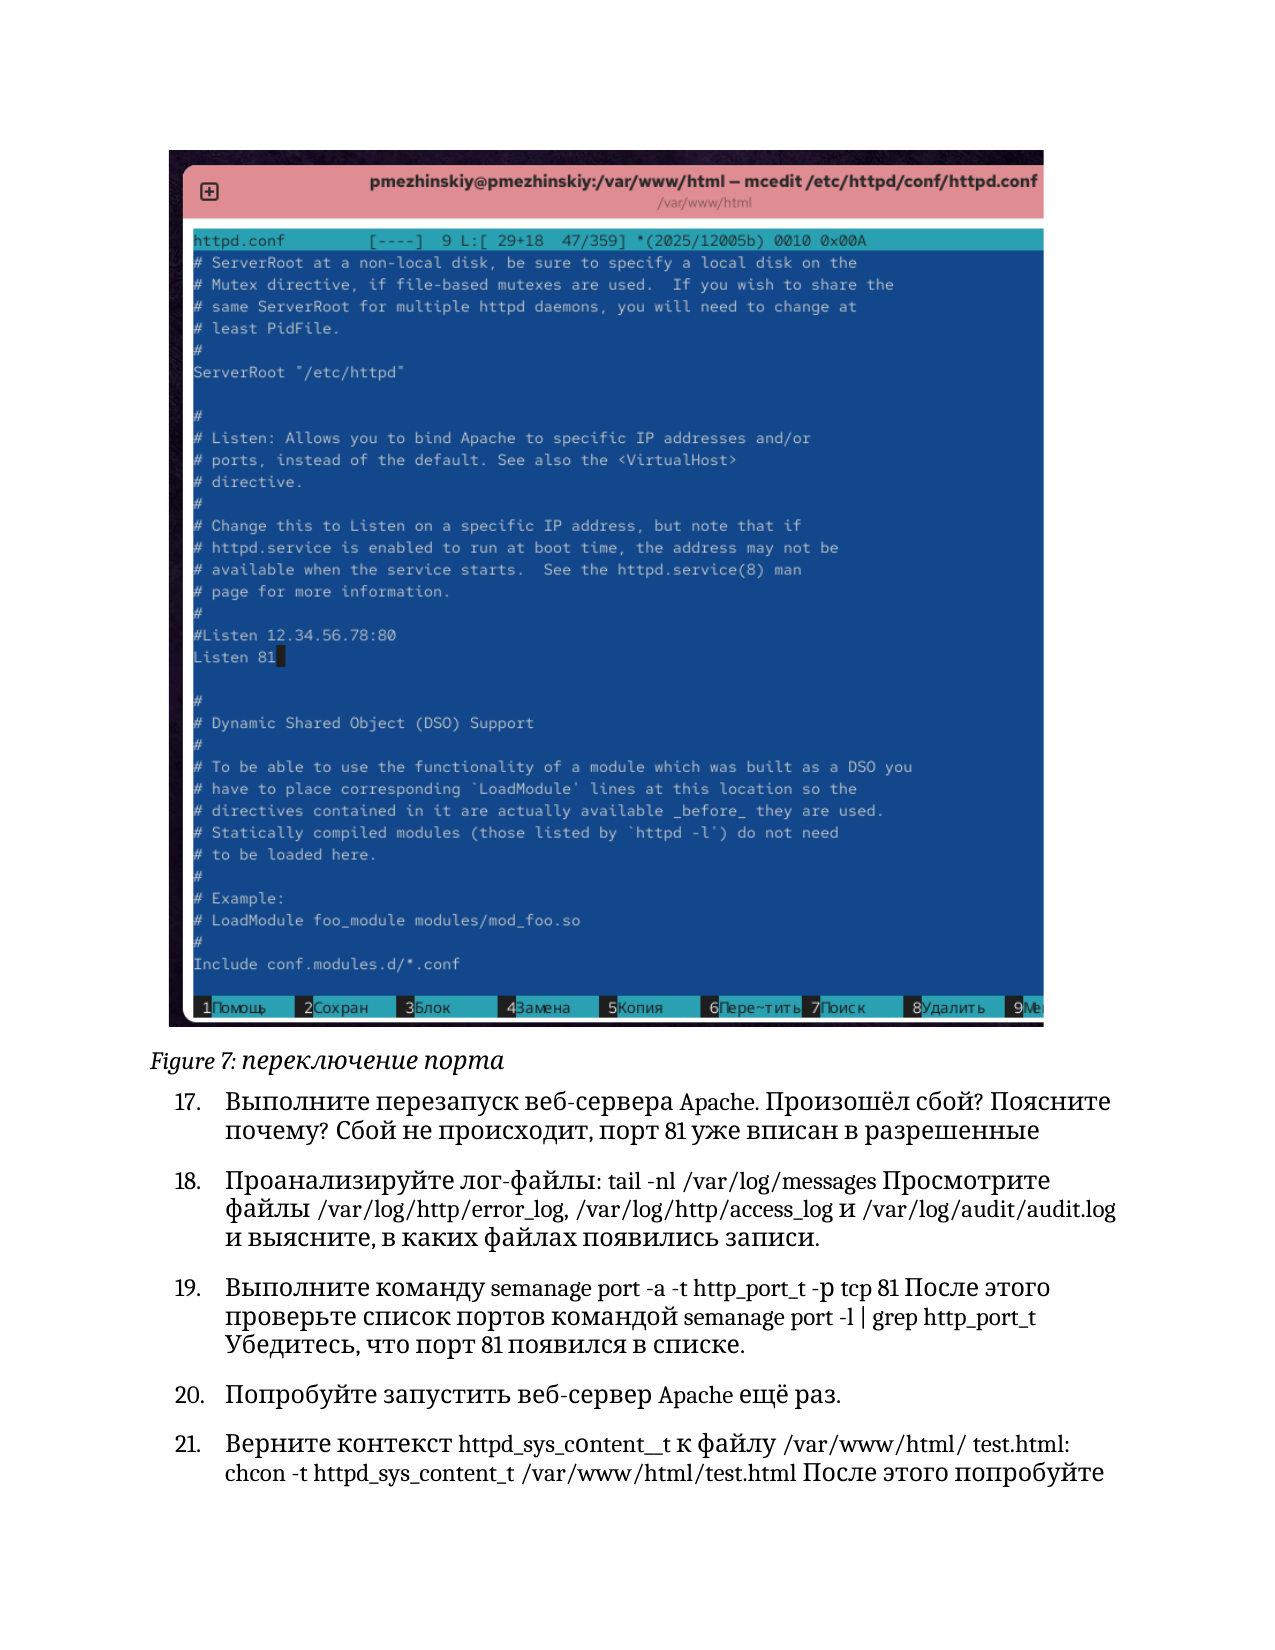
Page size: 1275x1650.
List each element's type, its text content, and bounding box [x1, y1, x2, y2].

text Figure 7: переключение порта [150, 1047, 1125, 1076]
list Выполните команду semanage port -a -t http_port_t -р tcp 81 После этого проверьте список портов командой semanage port -l | grep http_port_t Убедитесь, что порт 81 появился в списке. [175, 1274, 1125, 1360]
list Попробуйте запустить веб-сервер Apache ещё раз. [175, 1381, 1125, 1409]
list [175, 1430, 1125, 1488]
list Выполните перезапуск веб-сервера Apache. Произошёл сбой? Поясните почему? Сбой не происходит, порт 81 уже вписан в разрешенные [175, 1088, 1125, 1146]
list Проанализируйте лог-файлы: tail -nl /var/log/messages Просмотрите файлы /var/log/http/error_log, /var/log/http/access_log и /var/log/audit/audit.log и выясните, в каких файлах появились записи. [175, 1167, 1125, 1253]
picture [168, 150, 1044, 1027]
